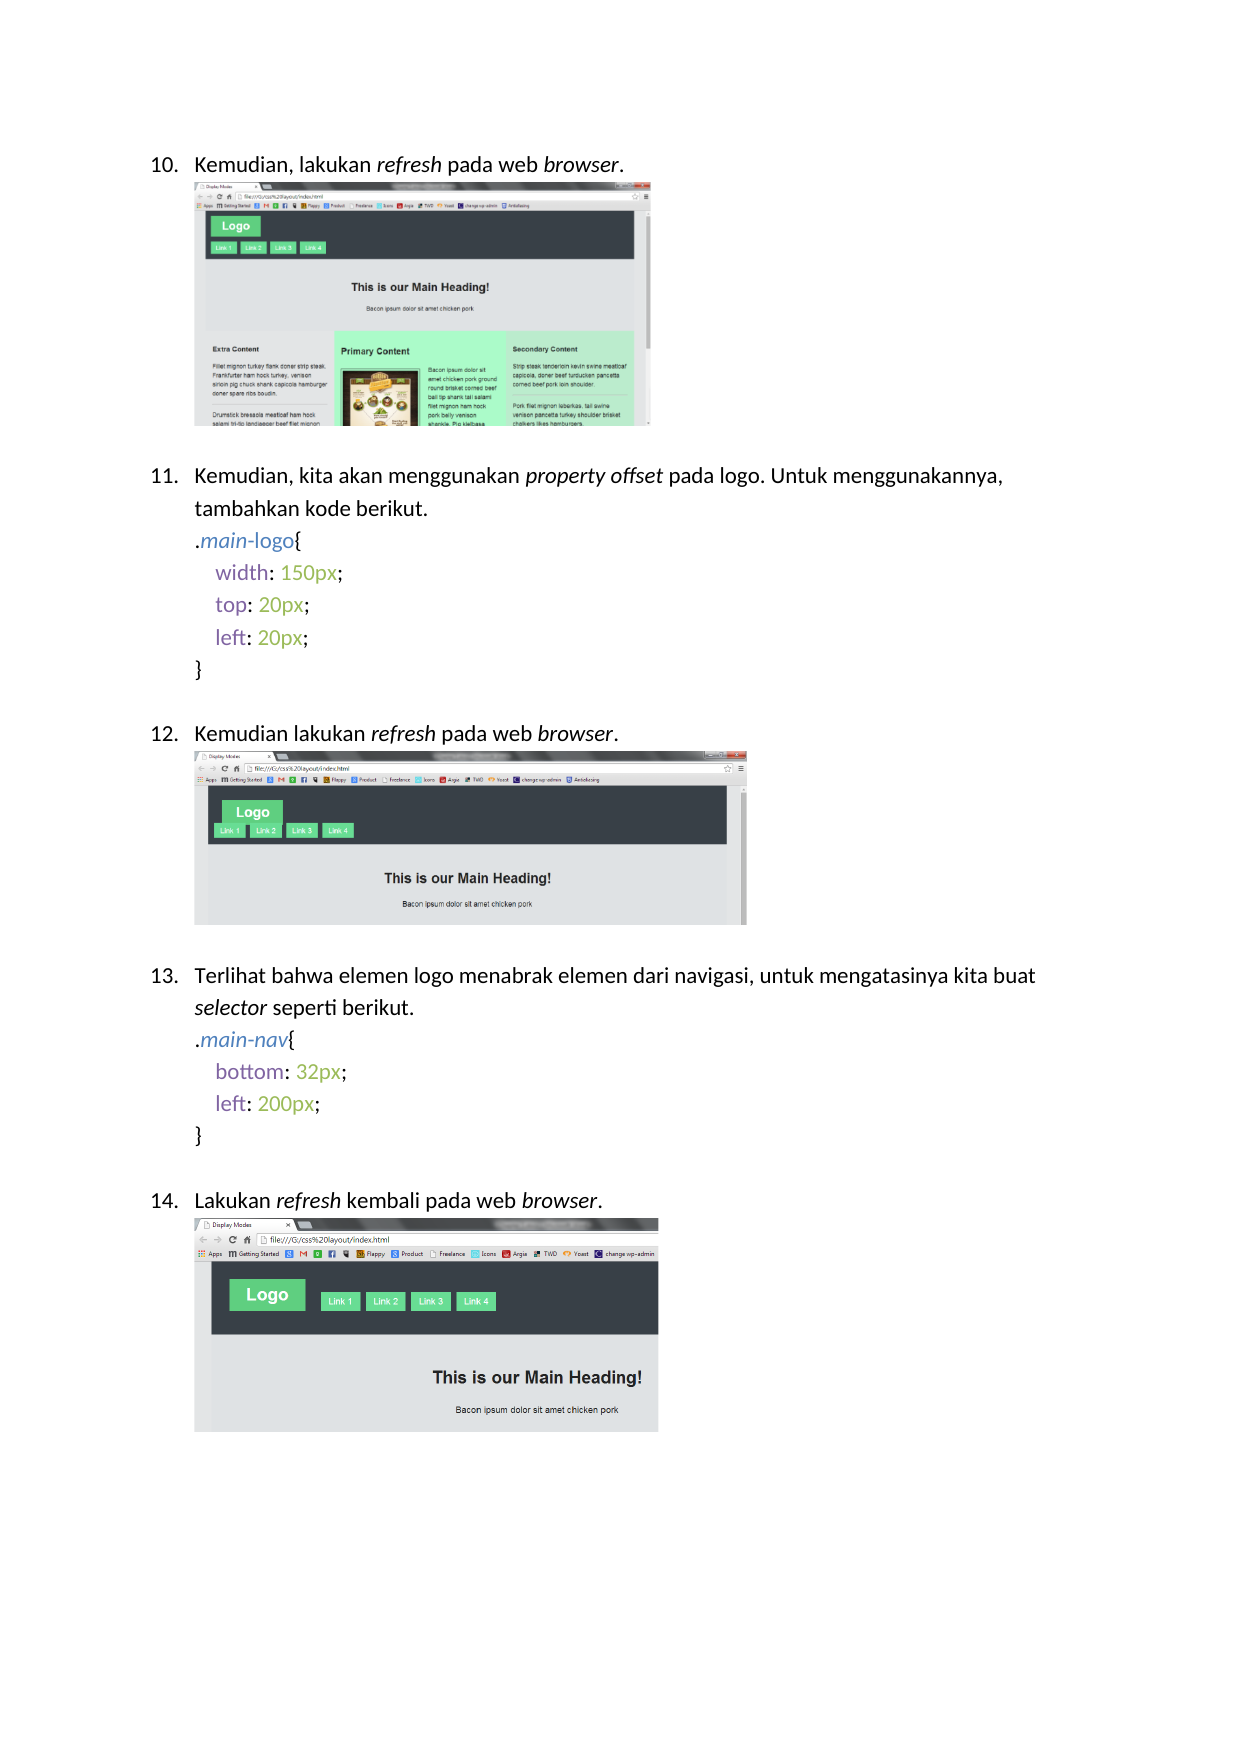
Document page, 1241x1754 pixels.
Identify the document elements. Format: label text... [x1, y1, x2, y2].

list bottom: 32px; [194, 1057, 1090, 1085]
picture [194, 1218, 659, 1432]
list width: 150px; [194, 558, 1090, 586]
list Lakukan refresh kembali pada web browser. [150, 1186, 1090, 1214]
list Kemudian, lakukan refresh pada web browser. [150, 150, 1090, 178]
list Kemudian lakukan refresh pada web browser. [150, 719, 1090, 747]
list } [194, 655, 1090, 683]
list } [194, 1122, 1090, 1150]
picture [194, 751, 747, 925]
list .main-nav{ [194, 1025, 1090, 1053]
list top: 20px; [194, 590, 1090, 618]
picture [194, 182, 651, 426]
list .main-logo{ [194, 526, 1090, 554]
list Kemudian, kita akan menggunakan property offset pada logo. Untuk menggunakannya, tambahkan kode berikut. [150, 462, 1090, 522]
list left: 20px; [194, 623, 1090, 651]
list Terlihat bahwa elemen logo menabrak elemen dari navigasi, untuk mengatasinya kita buat selector seperti berikut. [150, 961, 1090, 1021]
list left: 200px; [194, 1089, 1090, 1117]
